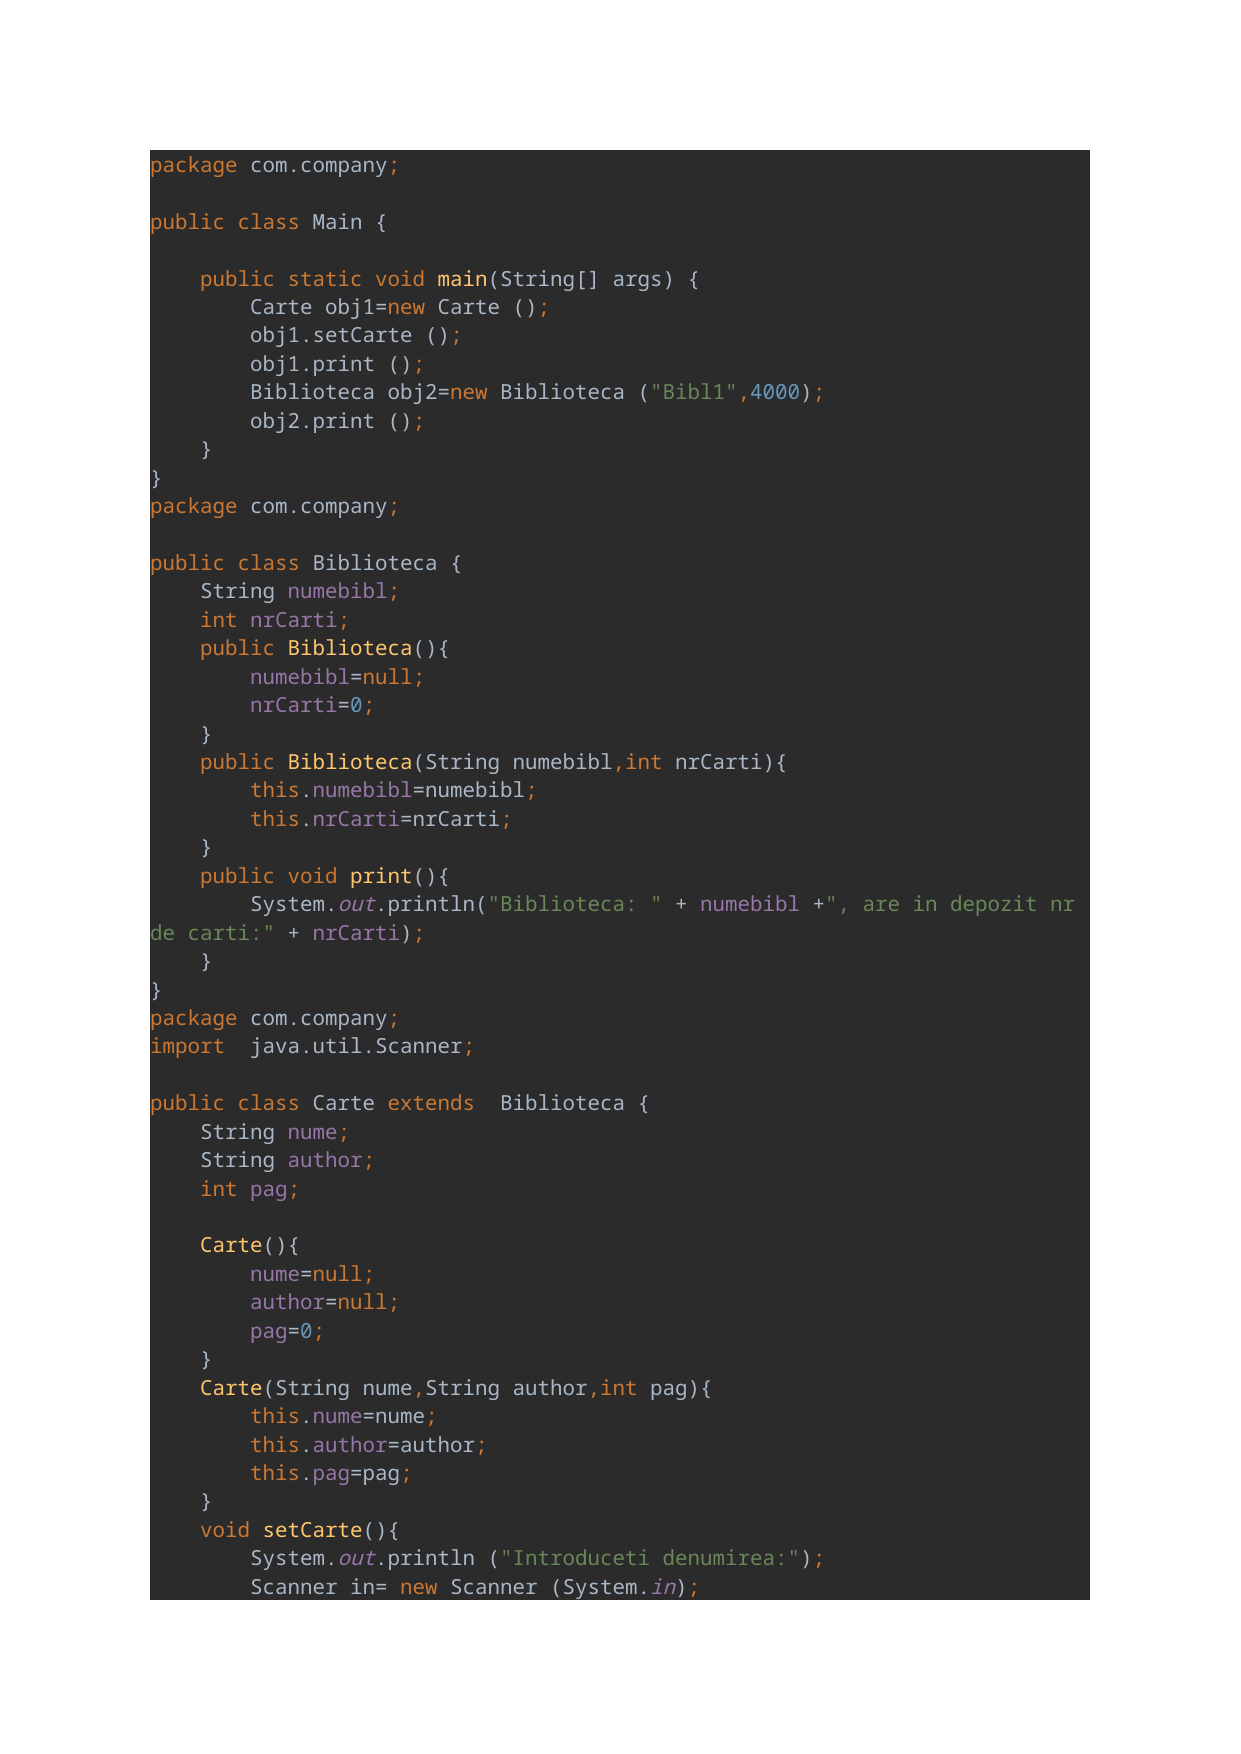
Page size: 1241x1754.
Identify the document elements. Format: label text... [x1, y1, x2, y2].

text package com.company; public class Main { public static void main(String[] args) { Carte obj1=new Carte (); obj1.setCarte (); obj1.print (); Biblioteca obj2=new Biblioteca ("Bibl1",4000); obj2.print (); } } [150, 150, 1090, 491]
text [150, 1003, 1090, 1600]
text package com.company; public class Biblioteca { String numebibl; int nrCarti; public Biblioteca(){ numebibl=null; nrCarti=0; } public Biblioteca(String numebibl,int nrCarti){ this.numebibl=numebibl; this.nrCarti=nrCarti; } public void print(){ System.out.println("Biblioteca: " + numebibl +", are in depozit nr de carti:" + nrCarti); } } [150, 491, 1090, 1003]
